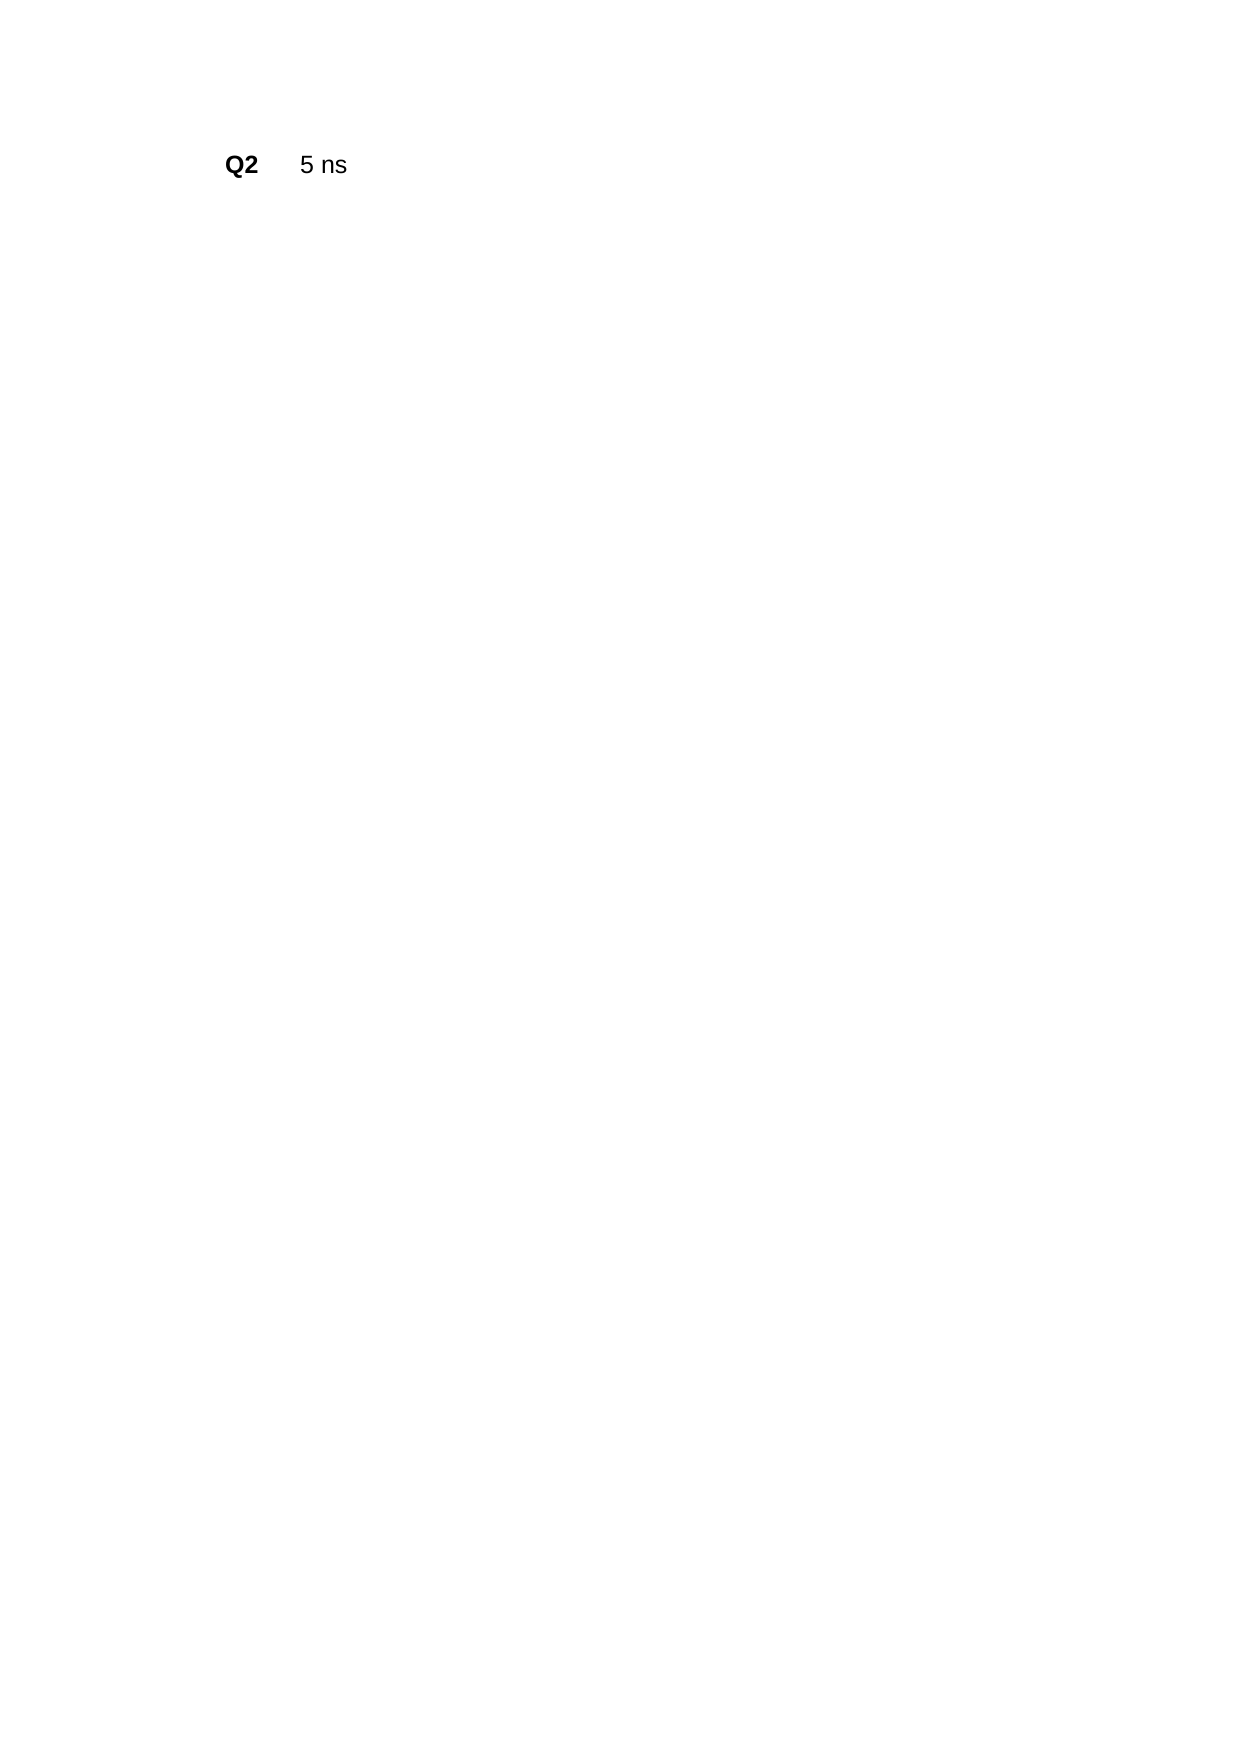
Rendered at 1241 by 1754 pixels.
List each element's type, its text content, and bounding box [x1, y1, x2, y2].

text Q2 5 ns [150, 150, 1090, 179]
